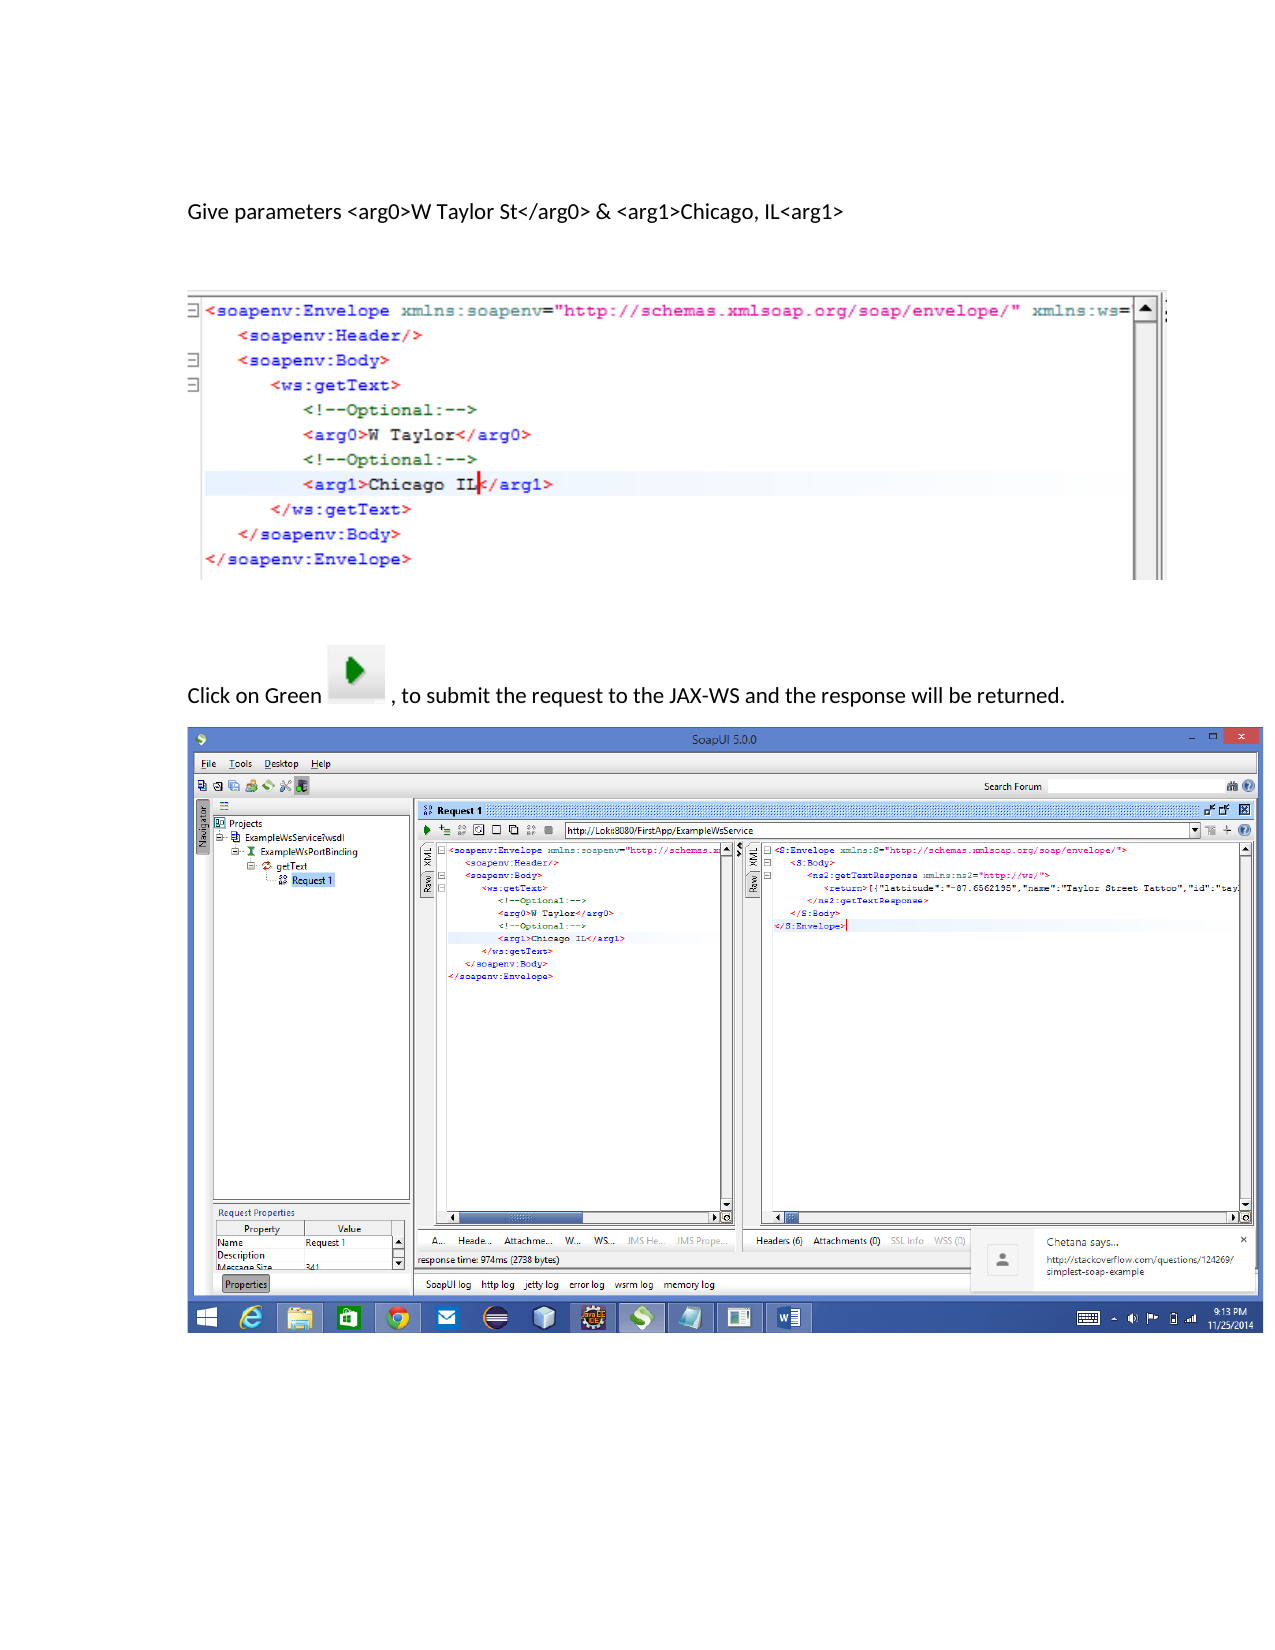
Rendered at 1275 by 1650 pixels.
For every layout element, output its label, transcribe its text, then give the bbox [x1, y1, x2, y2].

picture [327, 645, 385, 704]
text Click on Green , to submit the request to the JAX-WS and the response will be returned. [187, 645, 1125, 709]
picture [187, 290, 1167, 580]
text Give parameters <arg0>W Taylor St</arg0> & <arg1>Chicago, IL<arg1> [187, 197, 1125, 225]
picture [187, 727, 1264, 1333]
